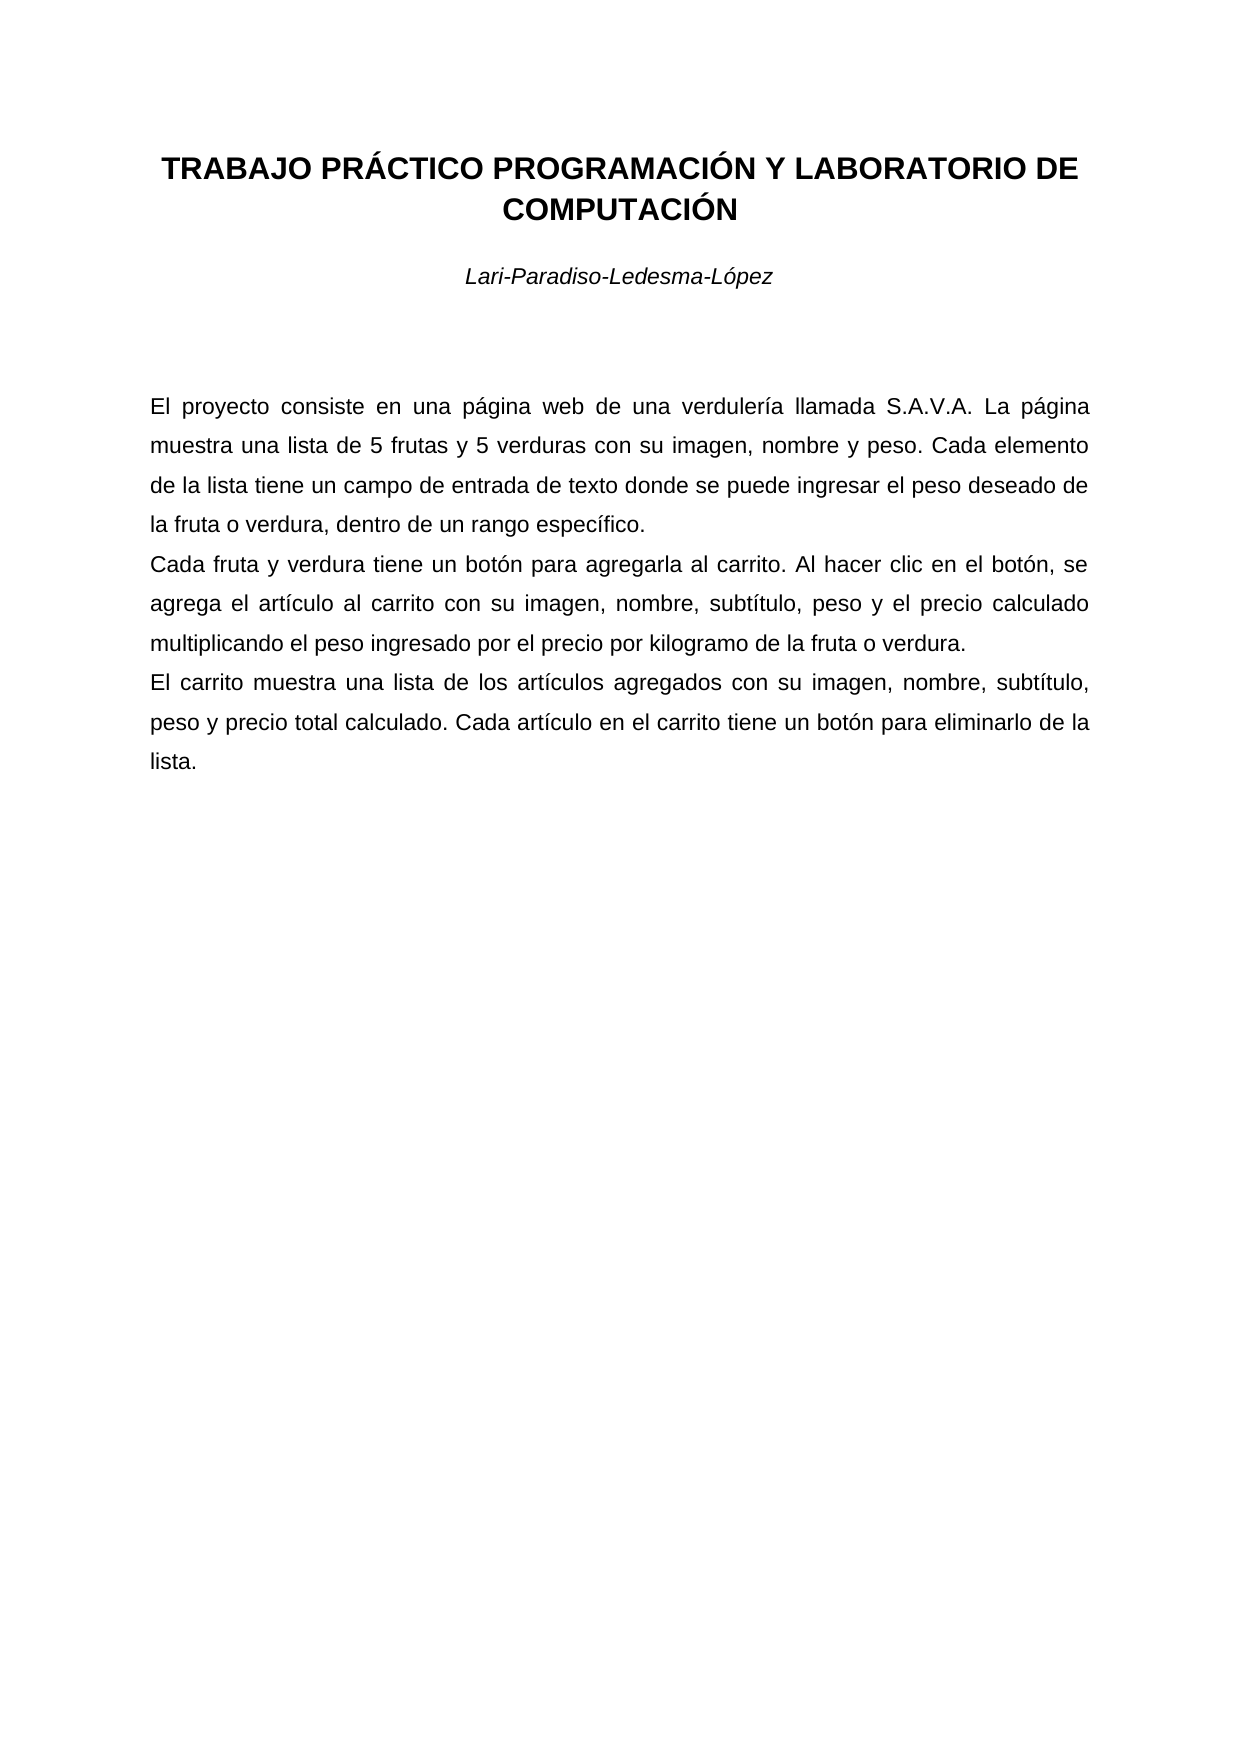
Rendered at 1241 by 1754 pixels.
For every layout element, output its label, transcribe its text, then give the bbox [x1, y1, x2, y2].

text Lari-Paradiso-Ledesma-López [150, 263, 1090, 289]
text TRABAJO PRÁCTICO PROGRAMACIÓN Y LABORATORIO DE COMPUTACIÓN [150, 150, 1090, 227]
text El carrito muestra una lista de los artículos agregados con su imagen, nombre, subtítulo, peso y precio total calculado. Cada artículo en el carrito tiene un botón para eliminarlo de la lista. [150, 669, 1090, 774]
text El proyecto consiste en una página web de una verdulería llamada S.A.V.A. La página muestra una lista de 5 frutas y 5 verduras con su imagen, nombre y peso. Cada elemento de la lista tiene un campo de entrada de texto donde se puede ingresar el peso deseado de la fruta o verdura, dentro de un rango específico. [150, 393, 1090, 538]
text Cada fruta y verdura tiene un botón para agregarla al carrito. Al hacer clic en el botón, se agrega el artículo al carrito con su imagen, nombre, subtítulo, peso y el precio calculado multiplicando el peso ingresado por el precio por kilogramo de la fruta o verdura. [150, 551, 1090, 656]
